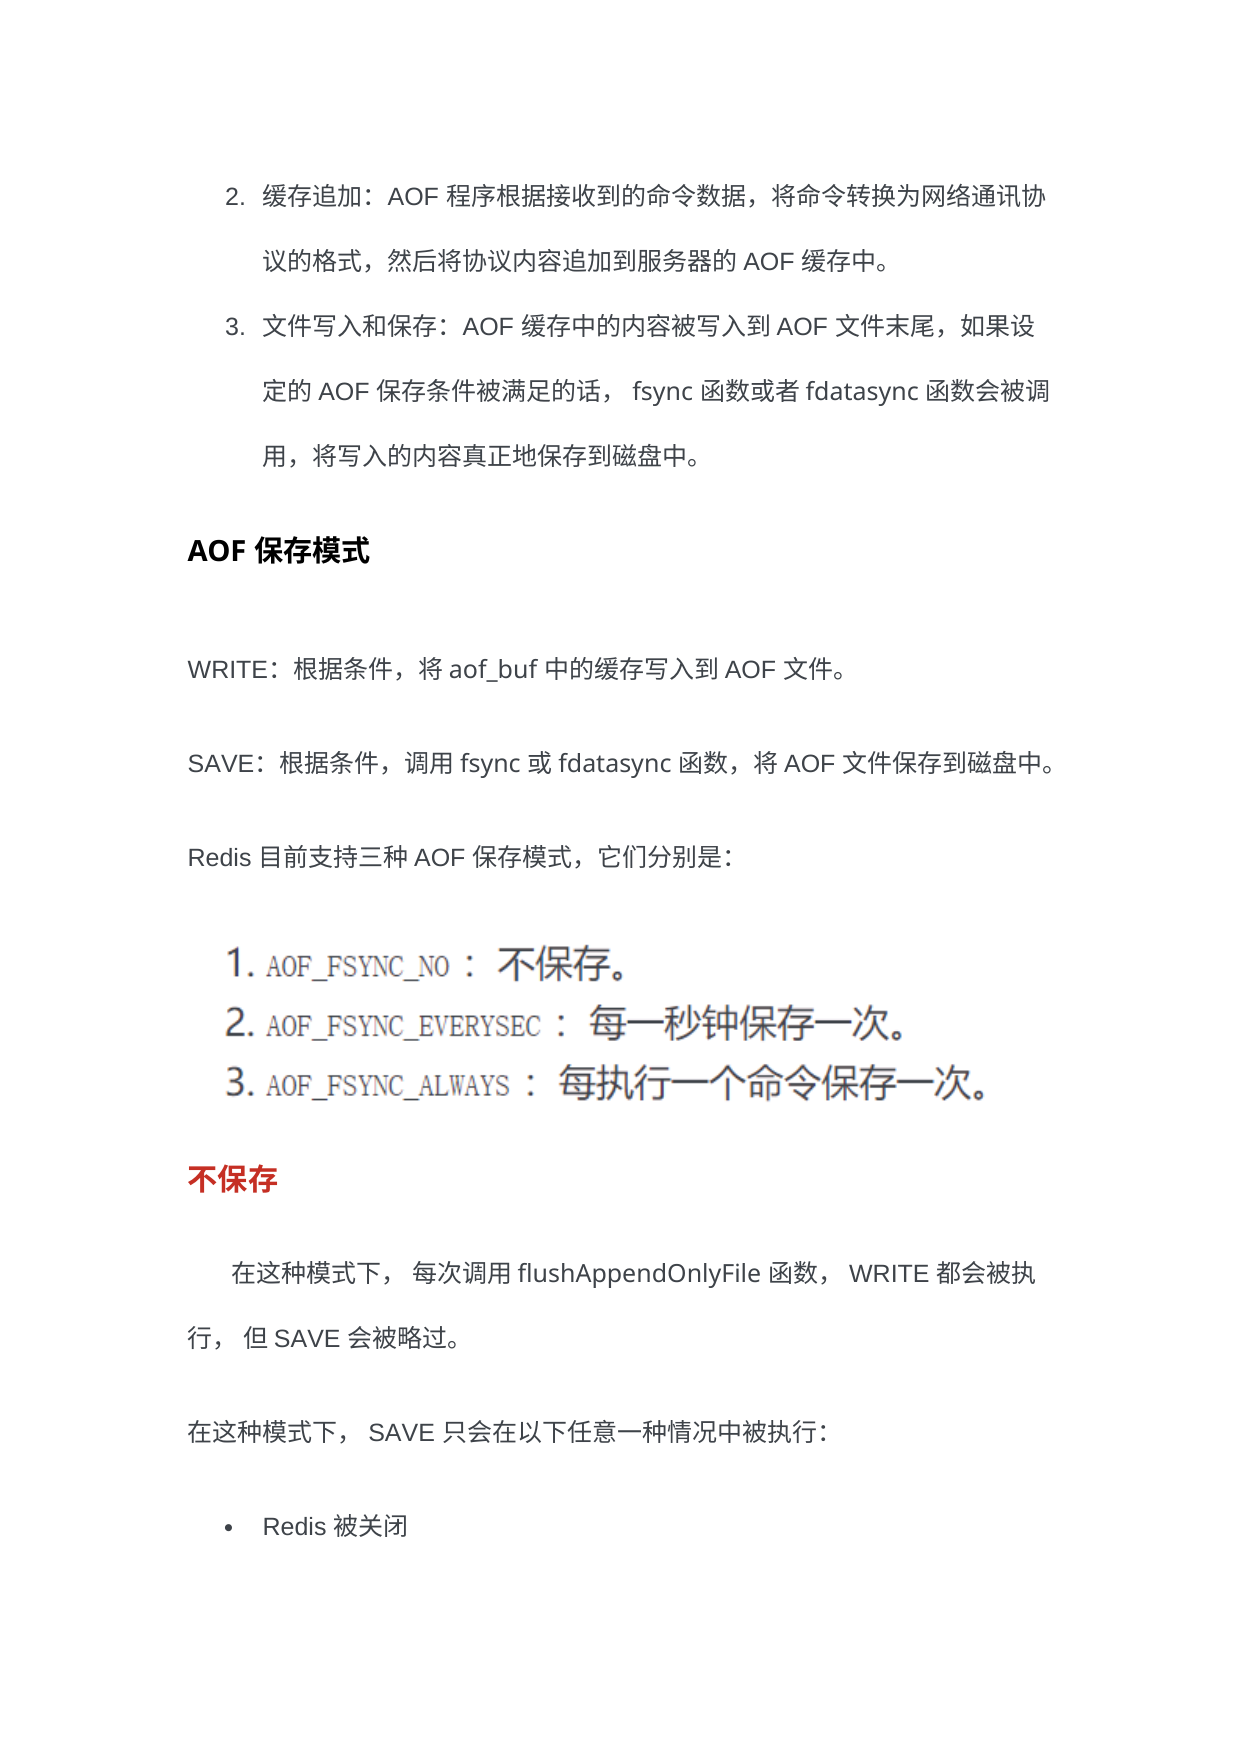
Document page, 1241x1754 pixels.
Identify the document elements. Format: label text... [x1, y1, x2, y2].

list 文件写入和保存：AOF 缓存中的内容被写入到 AOF 文件末尾，如果设定的 AOF 保存条件被满足的话， fsync 函数或者 fdatasync 函数会被调用，将写入的内容真正地保存到磁盘中。 [225, 292, 1053, 487]
list 缓存追加：AOF 程序根据接收到的命令数据，将命令转换为网络通讯协议的格式，然后将协议内容追加到服务器的 AOF 缓存中。 [225, 162, 1053, 292]
text 在这种模式下， SAVE 只会在以下任意一种情况中被执行： [187, 1398, 1053, 1463]
text SAVE：根据条件，调用 fsync 或 fdatasync 函数，将 AOF 文件保存到磁盘中。 [187, 729, 1053, 794]
subtitle AOF 保存模式 [187, 516, 1053, 581]
text 在这种模式下， 每次调用 flushAppendOnlyFile 函数， WRITE 都会被执行， 但 SAVE 会被略过。 [187, 1239, 1053, 1369]
list Redis 被关闭 [225, 1492, 1053, 1557]
text Redis 目前支持三种 AOF 保存模式，它们分别是： [187, 823, 1053, 888]
picture [187, 917, 1019, 1132]
text WRITE：根据条件，将 aof_buf 中的缓存写入到 AOF 文件。 [187, 635, 1053, 700]
text 不保存 [187, 1145, 1053, 1210]
